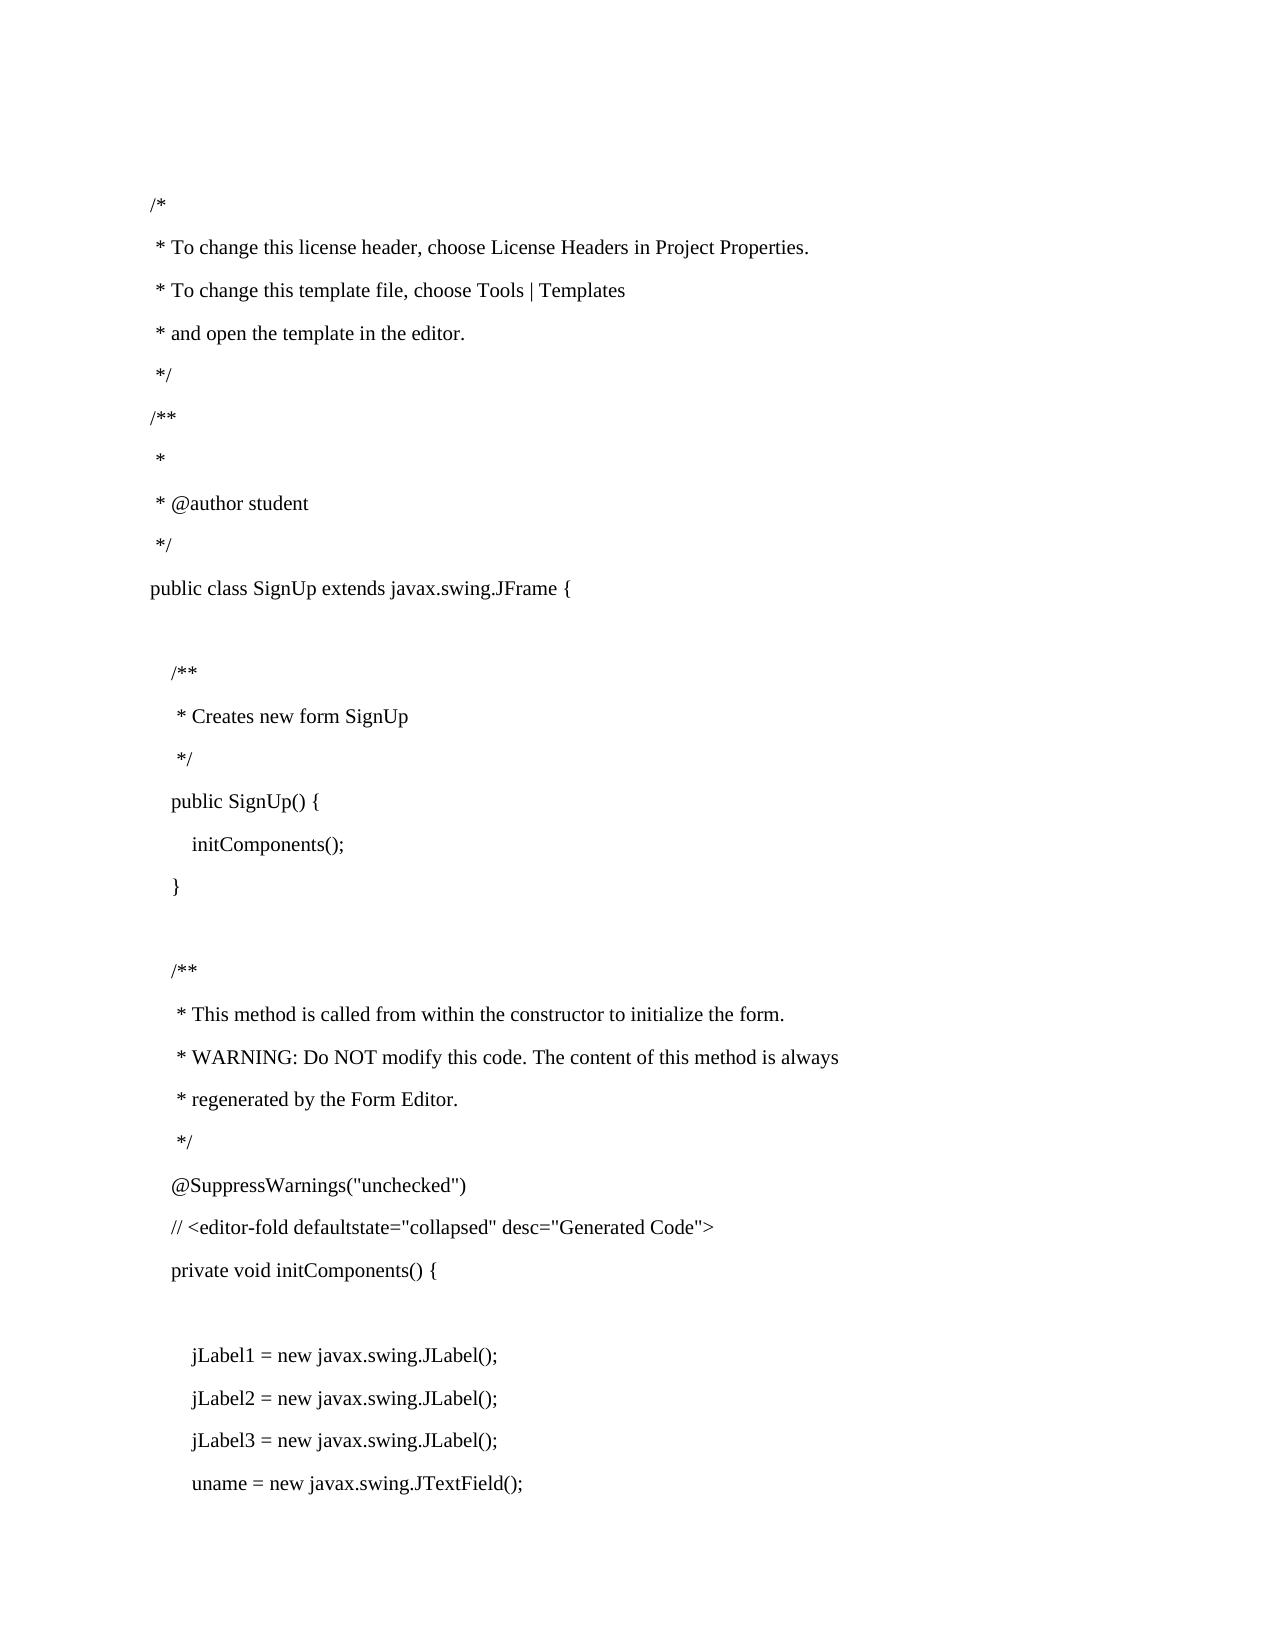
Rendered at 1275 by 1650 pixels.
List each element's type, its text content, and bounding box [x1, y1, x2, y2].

text * and open the template in the editor. [150, 320, 1125, 344]
text * To change this template file, choose Tools | Templates [150, 278, 1125, 302]
text */ [150, 363, 1125, 387]
text jLabel2 = new javax.swing.JLabel(); [150, 1386, 1125, 1409]
text private void initComponents() { [150, 1258, 1125, 1282]
text * WARNING: Do NOT modify this code. The content of this method is always [150, 1045, 1125, 1069]
text public SignUp() { [150, 789, 1125, 813]
text initComponents(); [150, 832, 1125, 856]
text /** [150, 959, 1125, 983]
text */ [150, 1130, 1125, 1154]
text * Creates new form SignUp [150, 704, 1125, 728]
text */ [150, 746, 1125, 771]
text jLabel1 = new javax.swing.JLabel(); [150, 1343, 1125, 1367]
text * This method is called from within the constructor to initialize the form. [150, 1002, 1125, 1026]
text * regenerated by the Form Editor. [150, 1087, 1125, 1111]
text // <editor-fold defaultstate="collapsed" desc="Generated Code"> [150, 1215, 1125, 1239]
text } [150, 874, 1125, 898]
text * [150, 448, 1125, 472]
text * To change this license header, choose License Headers in Project Properties. [150, 235, 1125, 259]
text uname = new javax.swing.JTextField(); [150, 1471, 1125, 1495]
text public class SignUp extends javax.swing.JFrame { [150, 576, 1125, 600]
text /** [150, 406, 1125, 430]
text * @author student [150, 491, 1125, 515]
text /** [150, 661, 1125, 685]
text jLabel3 = new javax.swing.JLabel(); [150, 1428, 1125, 1452]
text */ [150, 533, 1125, 557]
text /* [150, 193, 1125, 217]
text @SuppressWarnings("unchecked") [150, 1172, 1125, 1197]
